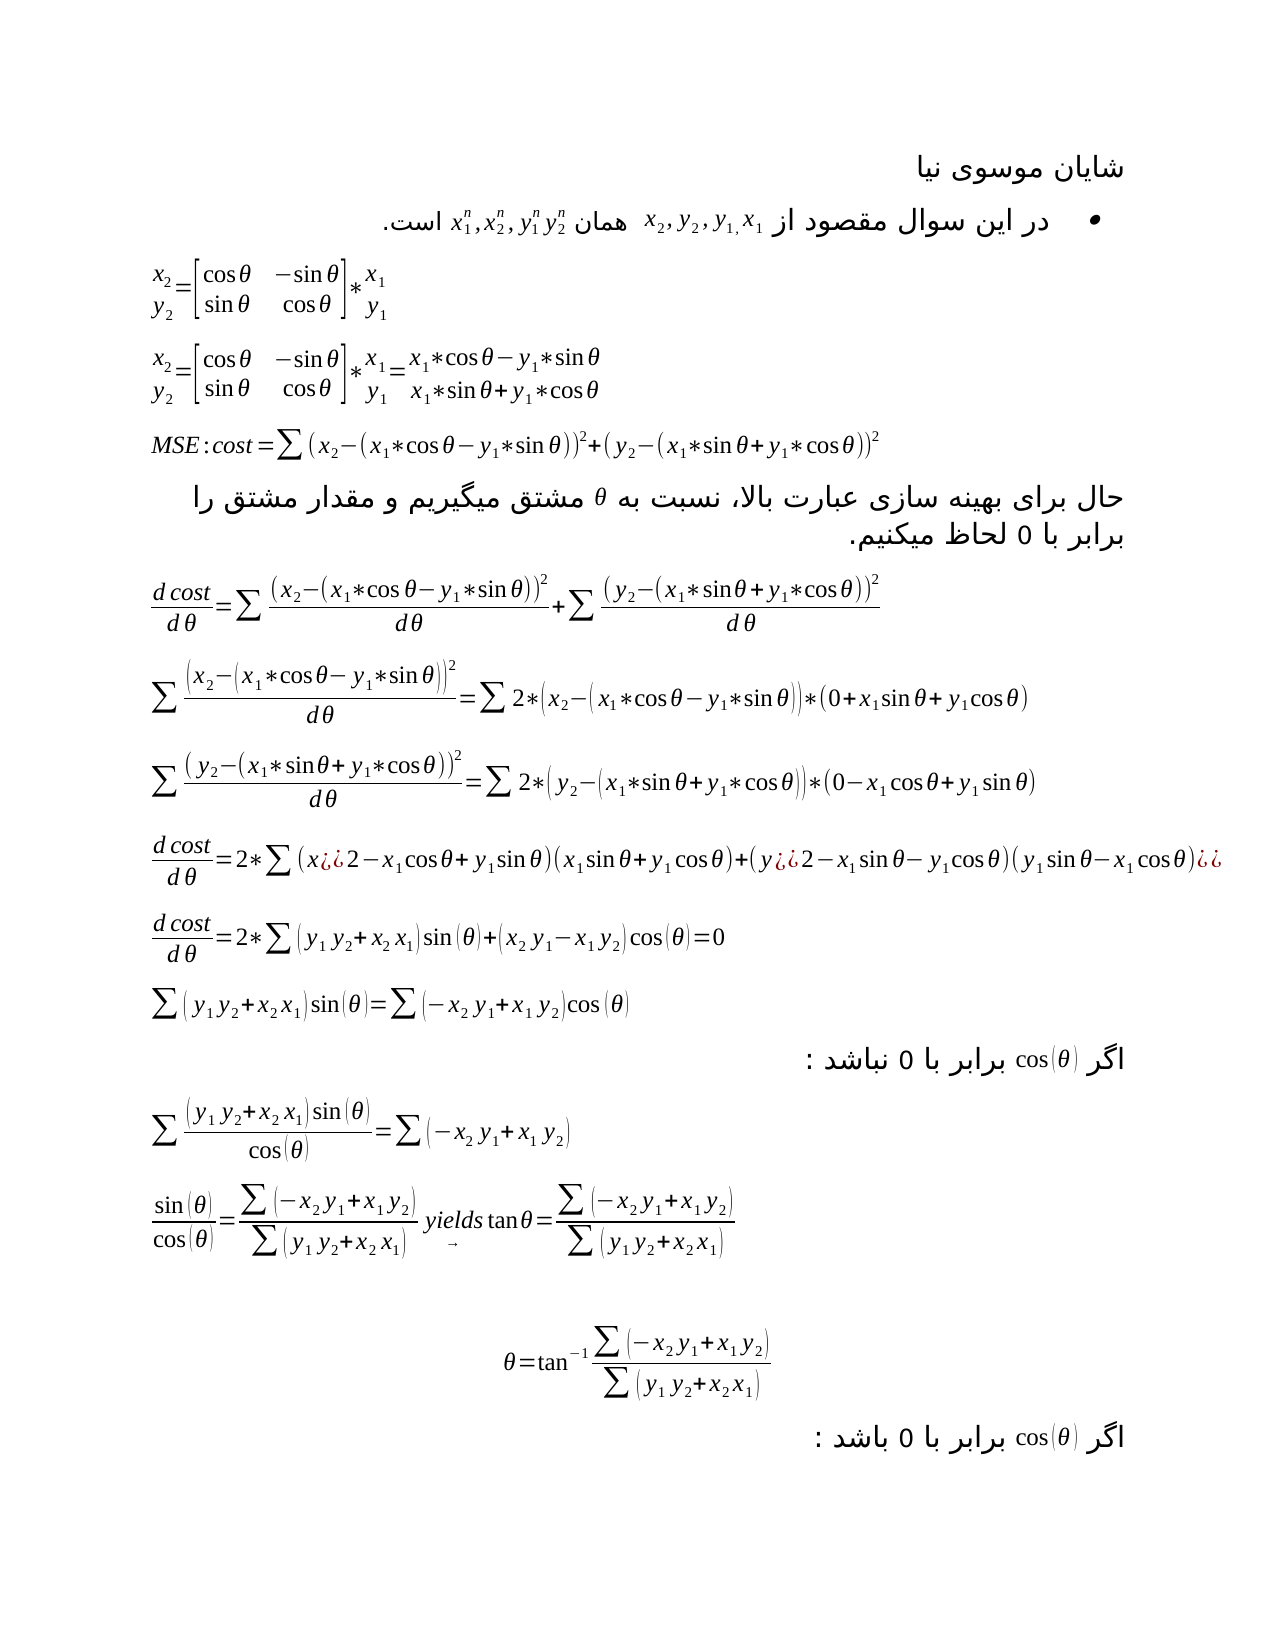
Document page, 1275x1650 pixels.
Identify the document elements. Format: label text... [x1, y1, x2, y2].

text اگر برابر با 0 نباشد : [150, 1042, 1125, 1076]
list در این سوال مقصود از همان است. [150, 203, 1087, 238]
text شایان موسوی نیا [150, 150, 1125, 184]
text حال برای بهینه سازی عبارت بالا، نسبت به مشتق میگیریم و مقدار مشتق را برابر با 0 لحاظ میکنیم. [150, 481, 1125, 551]
text اگر برابر با 0 باشد : [150, 1421, 1125, 1454]
